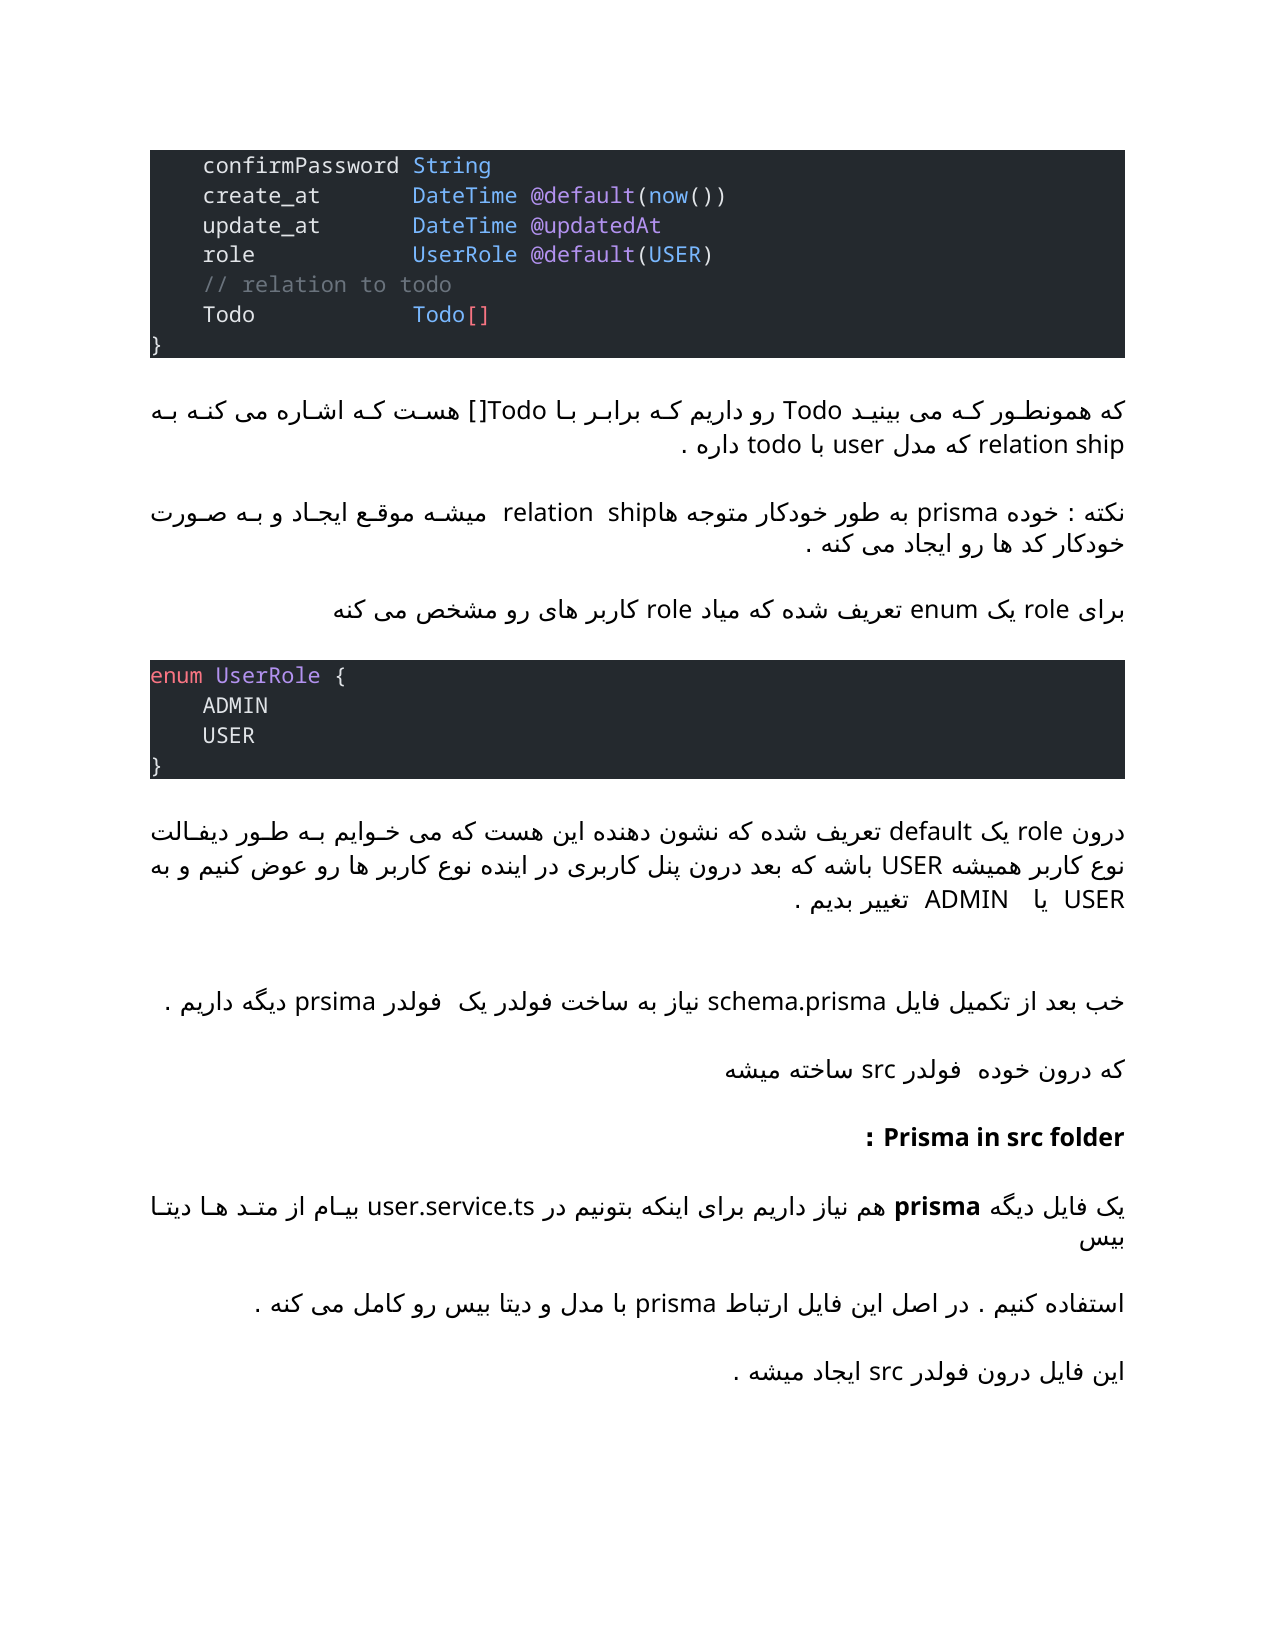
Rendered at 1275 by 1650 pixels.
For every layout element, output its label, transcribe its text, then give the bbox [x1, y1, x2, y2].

text } [150, 749, 1125, 779]
text USER [150, 720, 1125, 749]
text استفاده کنیم . در اصل این فایل ارتباط prisma با مدل و دیتا بیس رو کامل می کنه . [150, 1285, 1125, 1319]
text Todo Todo[] [150, 299, 1125, 329]
text update_at DateTime @updatedAt [150, 209, 1125, 239]
text create_at DateTime @default(now()) [150, 180, 1125, 209]
text // relation to todo [150, 269, 1125, 299]
text } [150, 329, 1125, 358]
text که درون خوده فولدر src ساخته میشه [150, 1052, 1125, 1086]
text خب بعد از تکمیل فایل schema.prisma نیاز به ساخت فولدر یک فولدر prsima دیگه داریم . [150, 984, 1125, 1018]
text این فایل درون فولدر src ایجاد میشه . [150, 1353, 1125, 1388]
text ADMIN [150, 690, 1125, 720]
text Prisma in src folder : [150, 1120, 1125, 1154]
text role UserRole @default(USER) [150, 239, 1125, 269]
text یک فایل دیگه prisma هم نیاز داریم برای اینکه بتونیم در user.service.ts بیام از متد ها دیتا بیس [150, 1188, 1125, 1251]
text که همونطور که می بینید Todo رو داریم که برابر با Todo[] هست که اشاره می کنه به relation ship که مدل user با todo داره . [150, 393, 1125, 461]
text برای role یک enum تعریف شده که میاد role کاربر های رو مشخص می کنه [150, 592, 1125, 626]
text درون role یک default تعریف شده که نشون دهنده این هست که می خوایم به طور دیفالت نوع کاربر همیشه USER باشه که بعد درون پنل کاربری در اینده نوع کاربر ها رو عوض کنیم و به USER یا ADMIN تغییر بدیم . [150, 813, 1125, 916]
text نکته : خوده prisma به طور خودکار متوجه هاrelation ship میشه موقع ایجاد و به صورت خودکار کد ها رو ایجاد می کنه . [150, 495, 1125, 558]
text enum UserRole { [150, 660, 1125, 690]
text confirmPassword String [150, 150, 1125, 180]
